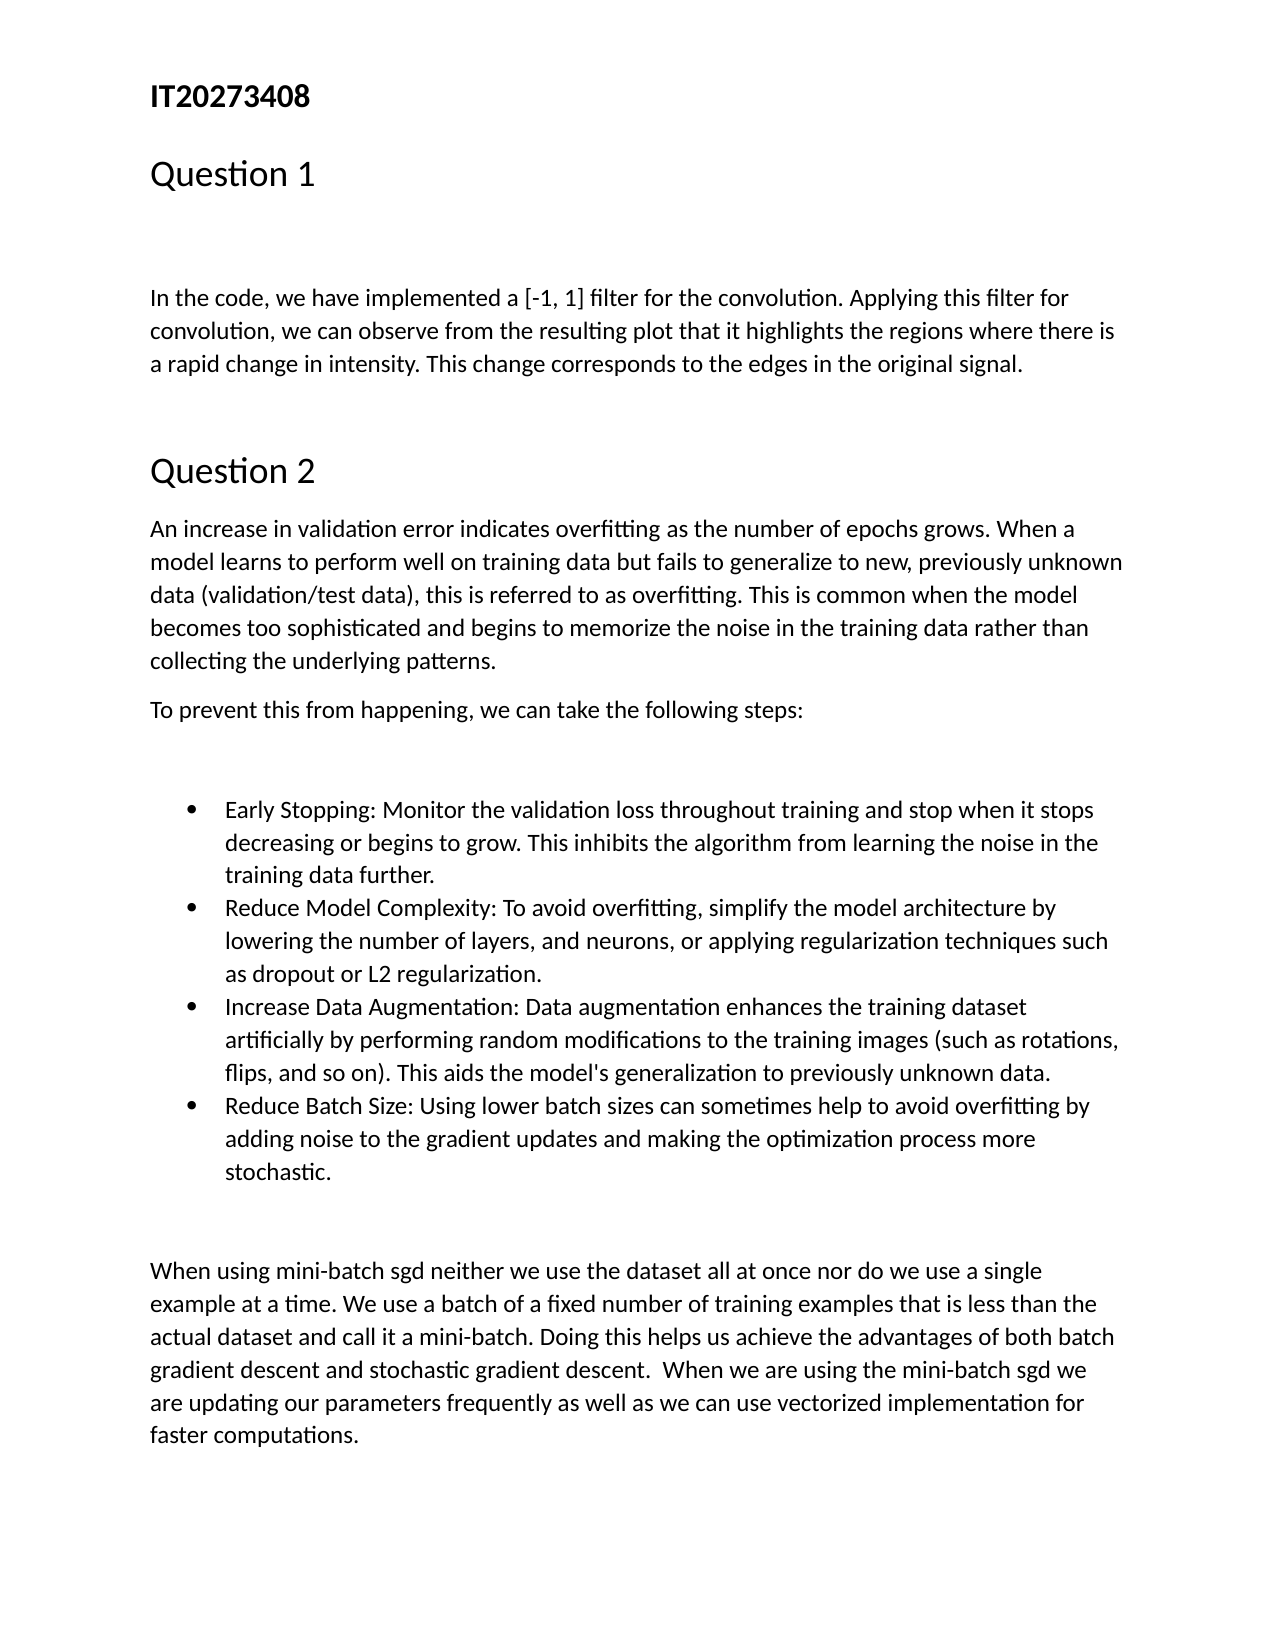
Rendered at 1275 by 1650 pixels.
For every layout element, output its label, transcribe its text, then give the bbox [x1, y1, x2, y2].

list Increase Data Augmentation: Data augmentation enhances the training dataset artificially by performing random modifications to the training images (such as rotations, flips, and so on). This aids the model's generalization to previously unknown data. [187, 991, 1125, 1088]
list Reduce Model Complexity: To avoid overfitting, simplify the model architecture by lowering the number of layers, and neurons, or applying regularization techniques such as dropout or L2 regularization. [187, 893, 1125, 989]
text In the code, we have implemented a [-1, 1] filter for the convolution. Applying this filter for convolution, we can observe from the resulting plot that it highlights the regions where there is a rapid change in intensity. This change corresponds to the edges in the original signal. [150, 282, 1125, 379]
text Question 2 [150, 447, 1125, 493]
text To prevent this from happening, we can take the following steps: [150, 695, 1125, 725]
text Question 1 [150, 150, 1125, 196]
text When using mini-batch sgd neither we use the dataset all at once nor do we use a single example at a time. We use a batch of a fixed number of training examples that is less than the actual dataset and call it a mini-batch. Doing this helps us achieve the advantages of both batch gradient descent and stochastic gradient descent. When we are using the mini-batch sgd we are updating our parameters frequently as well as we can use vectorized implementation for faster computations. [150, 1255, 1125, 1450]
list Reduce Batch Size: Using lower batch sizes can sometimes help to avoid overfitting by adding noise to the gradient updates and making the optimization process more stochastic. [187, 1090, 1125, 1186]
text An increase in validation error indicates overfitting as the number of epochs grows. When a model learns to perform well on training data but fails to generalize to new, previously unknown data (validation/test data), this is referred to as overfitting. This is common when the model becomes too sophisticated and begins to memorize the noise in the training data rather than collecting the underlying patterns. [150, 513, 1125, 676]
list Early Stopping: Monitor the validation loss throughout training and stop when it stops decreasing or begins to grow. This inhibits the algorithm from learning the noise in the training data further. [187, 794, 1125, 890]
